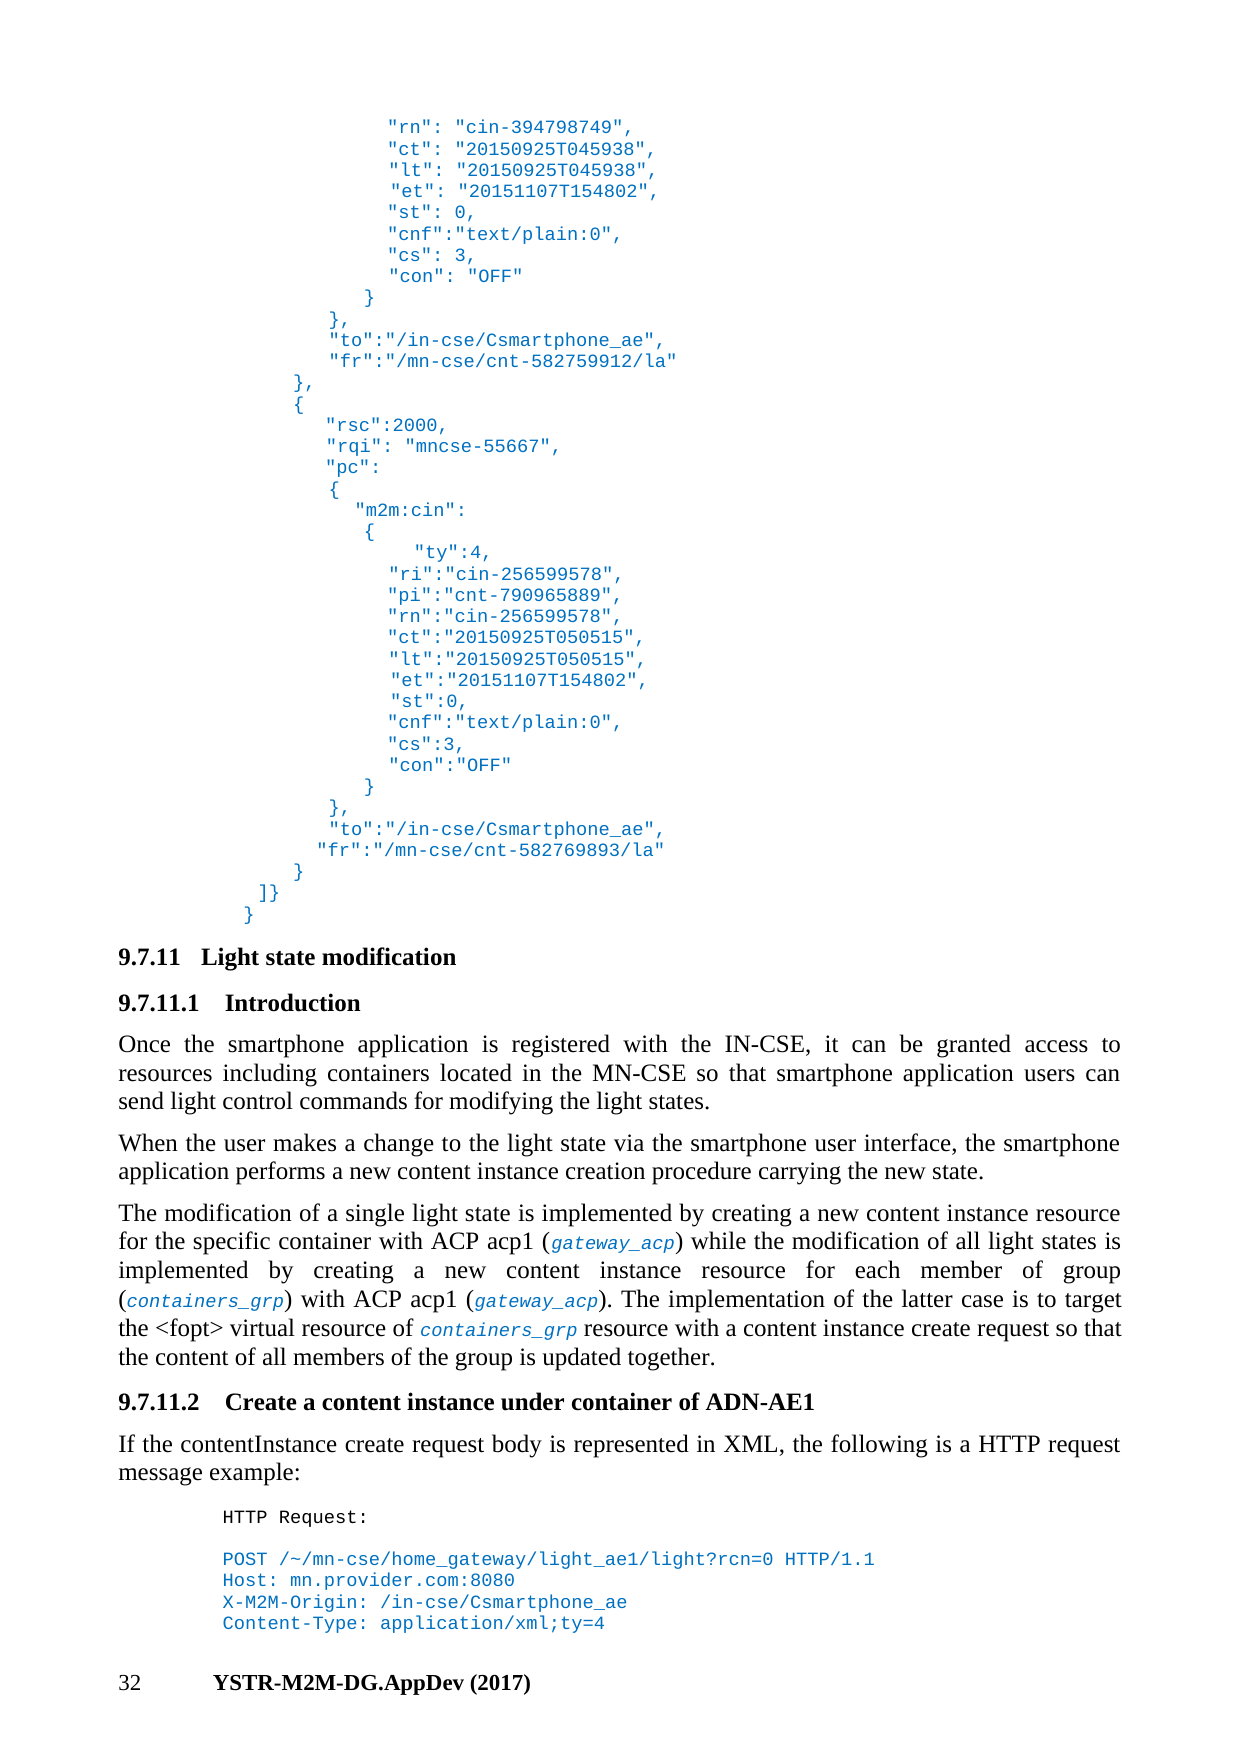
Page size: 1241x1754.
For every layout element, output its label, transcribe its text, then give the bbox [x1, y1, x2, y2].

text HTTP Request: [222, 1507, 1122, 1529]
text "fr":"/mn-cse/cnt-582769893/la" [279, 841, 1122, 862]
text }, [314, 798, 1122, 819]
text "cnf":"text/plain:0", [343, 224, 1122, 246]
subtitle 9.7.11.2 Create a content instance under container of ADN-AE1 [118, 1387, 1122, 1416]
text } [279, 862, 1122, 883]
text Content-Type: application/xml;ty=4 [222, 1614, 1122, 1635]
text "con": "OFF" [343, 267, 1122, 288]
text "et": "20151107T154802", [343, 182, 1122, 203]
text "pc": [279, 458, 1122, 479]
text Once the smartphone application is registered with the IN-CSE, it can be granted access to resources including containers located in the MN-CSE so that smartphone application users can send light control commands for modifying the light states. [118, 1029, 1122, 1115]
text "rn": "cin-394798749", [343, 118, 1122, 139]
text When the user makes a change to the light state via the smartphone user interface, the smartphone application performs a new content instance creation procedure carrying the new state. [118, 1128, 1122, 1185]
text "cs": 3, [343, 246, 1122, 267]
text "rn":"cin-256599578", [343, 607, 1122, 628]
text ]} [243, 883, 1122, 904]
text }, [279, 373, 1122, 394]
text "ri":"cin-256599578", [343, 564, 1122, 586]
text "lt": "20150925T045938", [343, 161, 1122, 182]
text } [349, 288, 1122, 309]
text "fr":"/mn-cse/cnt-582759912/la" [314, 352, 1122, 373]
text "et":"20151107T154802", [343, 671, 1122, 692]
text "cs":3, [343, 734, 1122, 756]
text "to":"/in-cse/Csmartphone_ae", [314, 331, 1122, 352]
text POST /~/mn-cse/home_gateway/light_ae1/light?rcn=0 HTTP/1.1 [222, 1550, 1122, 1571]
text "to":"/in-cse/Csmartphone_ae", [314, 819, 1122, 841]
text { [279, 394, 1122, 416]
text } [243, 904, 1122, 926]
text { [314, 479, 1122, 501]
subtitle 9.7.11 Light state modification [118, 942, 1122, 971]
text "ty":4, [222, 543, 1122, 564]
text "st":0, [343, 692, 1122, 713]
text "ct": "20150925T045938", [343, 139, 1122, 161]
text "lt":"20150925T050515", [343, 649, 1122, 671]
subtitle 9.7.11.1 Introduction [118, 988, 1122, 1016]
text "pi":"cnt-790965889", [343, 586, 1122, 607]
text } [349, 777, 1122, 798]
text { [349, 522, 1122, 543]
text "rsc":2000, [279, 416, 1122, 437]
text If the contentInstance create request body is represented in XML, the following is a HTTP request message example: [118, 1429, 1122, 1486]
text "rqi": "mncse-55667", [279, 437, 1122, 458]
text "st": 0, [343, 203, 1122, 224]
text "con":"OFF" [343, 756, 1122, 777]
text "m2m:cin": [314, 501, 1122, 522]
text Host: mn.provider.com:8080 [222, 1571, 1122, 1592]
text "cnf":"text/plain:0", [343, 713, 1122, 734]
text }, [314, 309, 1122, 331]
text The modification of a single light state is implemented by creating a new content instance resource for the specific container with ACP acp1 (gateway_acp) while the modification of all light states is implemented by creating a new content instance resource for each member of group (containers_grp) with ACP acp1 (gateway_acp). The implementation of the latter case is to target the <fopt> virtual resource of containers_grp resource with a content instance create request so that the content of all members of the group is updated together. [118, 1198, 1122, 1371]
text X-M2M-Origin: /in-cse/Csmartphone_ae [222, 1592, 1122, 1614]
text "ct":"20150925T050515", [343, 628, 1122, 649]
